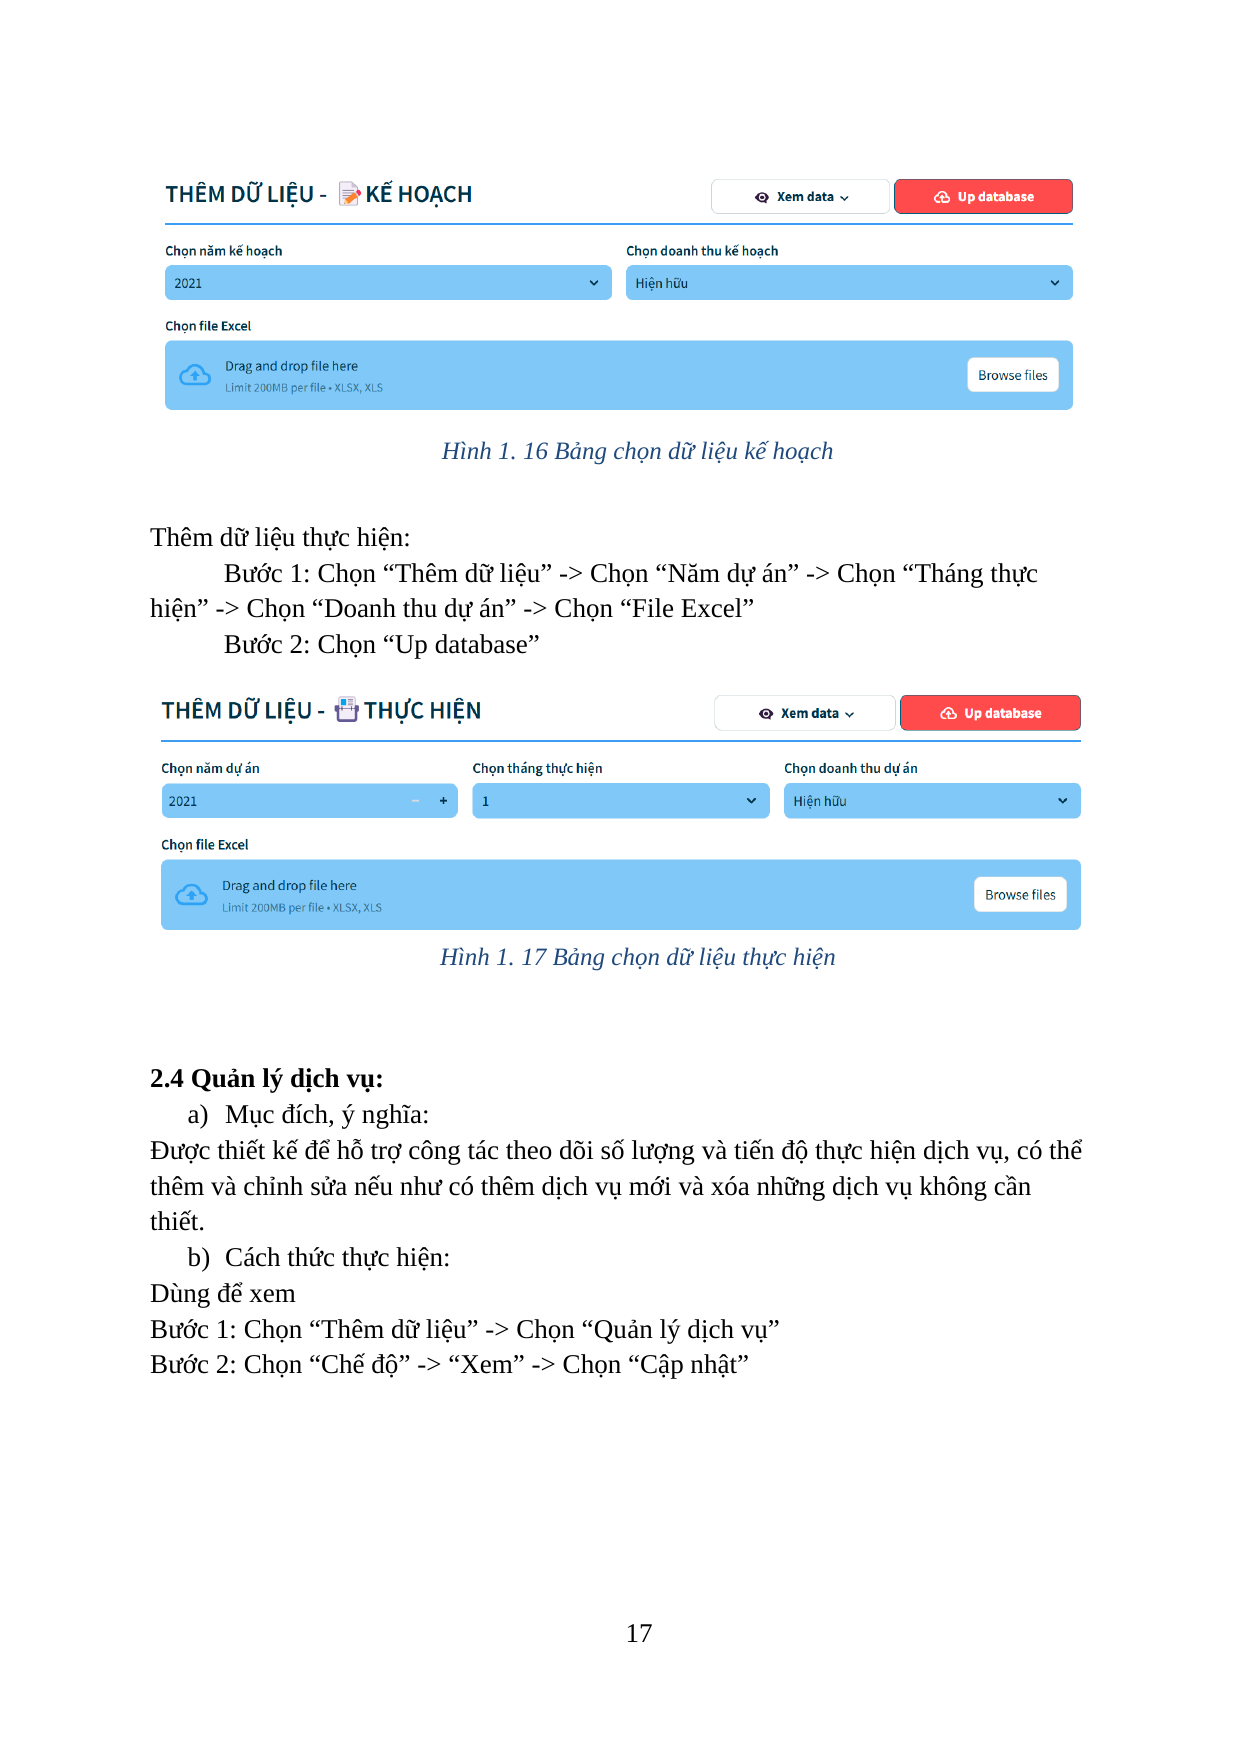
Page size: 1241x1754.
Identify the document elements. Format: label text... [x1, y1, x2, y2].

text Bước 1: Chọn “Thêm dữ liệu” -> Chọn “Năm dự án” -> Chọn “Tháng thực hiện” -> Chọn “Doanh thu dự án” -> Chọn “File Excel” [150, 557, 1090, 624]
text Hình 1. 17 Bảng chọn dữ liệu thực hiện [187, 942, 1090, 970]
text Bước 1: Chọn “Thêm dữ liệu” -> Chọn “Quản lý dịch vụ” [150, 1313, 1090, 1344]
picture [150, 150, 1091, 432]
text Bước 2: Chọn “Up database” [150, 628, 1090, 659]
text Thêm dữ liệu thực hiện: [150, 521, 1090, 552]
text Bước 2: Chọn “Chế độ” -> “Xem” -> Chọn “Cập nhật” [150, 1348, 1090, 1379]
text Hình 1. 16 Bảng chọn dữ liệu kế hoạch [187, 436, 1090, 464]
text Được thiết kế để hỗ trợ công tác theo dõi số lượng và tiến độ thực hiện dịch vụ, có thể thêm và chỉnh sửa nếu như có thêm dịch vụ mới và xóa những dịch vụ không cần thiết. [150, 1134, 1090, 1237]
subtitle 2.4 Quản lý dịch vụ: [150, 1063, 1090, 1094]
text Dùng để xem [150, 1277, 1090, 1308]
list Mục đích, ý nghĩa: [187, 1098, 1090, 1129]
list Cách thức thực hiện: [187, 1241, 1090, 1272]
picture [153, 664, 1088, 937]
